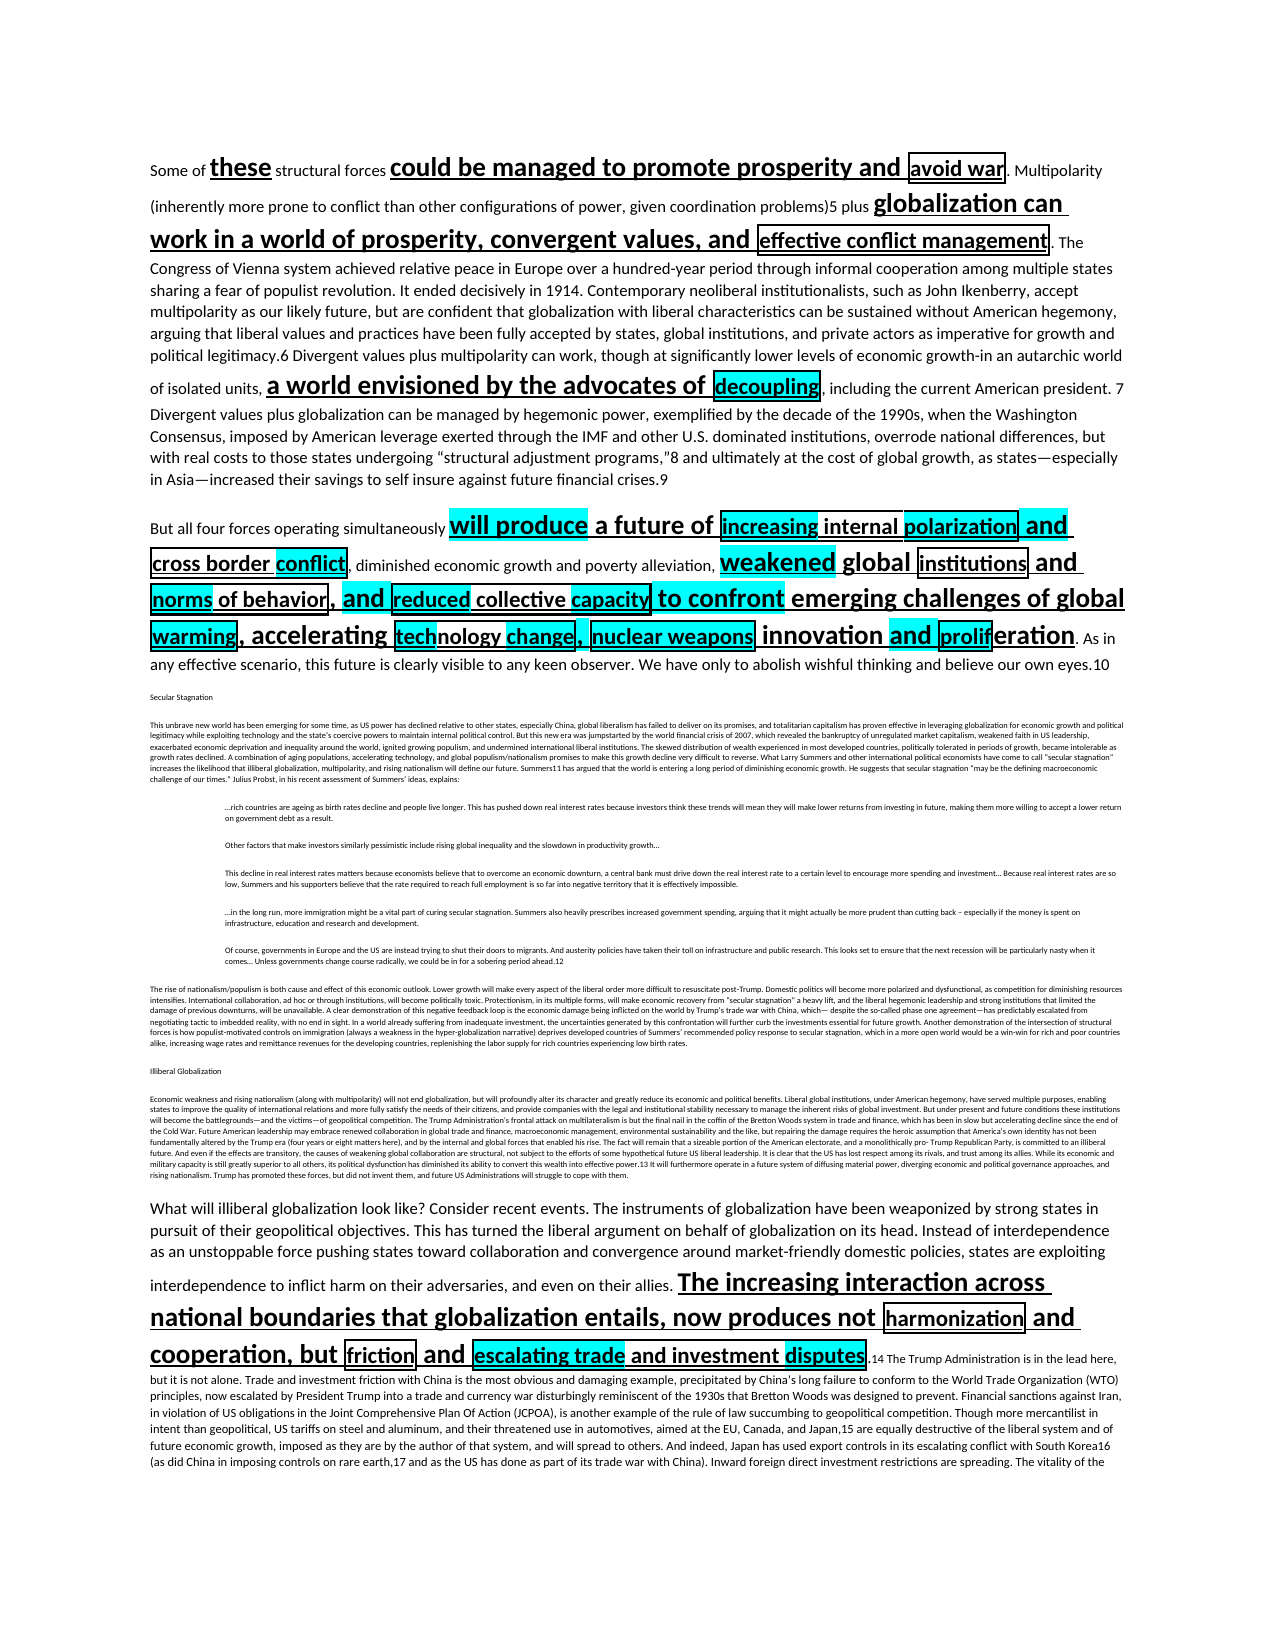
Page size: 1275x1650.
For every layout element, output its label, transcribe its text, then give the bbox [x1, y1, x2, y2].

text …in the long run, more immigration might be a vital part of curing secular stagnation. Summers also heavily prescribes increased government spending, arguing that it might actually be more prudent than cutting back – especially if the money is spent on infrastructure, education and research and development. [225, 907, 1125, 928]
text But all four forces operating simultaneously will produce a future of increasing internal polarization and cross border conflict, diminished economic growth and poverty alleviation, weakened global institutions and norms of behavior, and reduced collective capacity to confront emerging challenges of global warming, accelerating technology change, nuclear weapons innovation and proliferation. As in any effective scenario, this future is clearly visible to any keen observer. We have only to abolish wishful thinking and believe our own eyes.10 [150, 611, 1125, 674]
text …rich countries are ageing as birth rates decline and people live longer. This has pushed down real interest rates because investors think these trends will mean they will make lower returns from investing in future, making them more willing to accept a lower return on government debt as a result. [225, 802, 1125, 823]
text Some of these structural forces could be managed to promote prosperity and avoid war. Multipolarity (inherently more prone to conflict than other configurations of power, given coordination problems)5 plus globalization can work in a world of prosperity, convergent values, and effective conflict management. The Congress of Vienna system achieved relative peace in Europe over a hundred-year period through informal cooperation among multiple states sharing a fear of populist revolution. It ended decisively in 1914. Contemporary neoliberal institutionalists, such as John Ikenberry, accept multipolarity as our likely future, but are confident that globalization with liberal characteristics can be sustained without American hegemony, arguing that liberal values and practices have been fully accepted by states, global institutions, and private actors as imperative for growth and political legitimacy.6 Divergent values plus multipolarity can work, though at significantly lower levels of economic growth-in an autarchic world of isolated units, a world envisioned by the advocates of decoupling, including the current American president. 7 Divergent values plus globalization can be managed by hegemonic power, exemplified by the decade of the 1990s, when the Washington Consensus, imposed by American leverage exerted through the IMF and other U.S. dominated institutions, overrode national differences, but with real costs to those states undergoing “structural adjustment programs,”8 and ultimately at the cost of global growth, as states—especially in Asia—increased their savings to self insure against future financial crises.9 [150, 150, 1125, 490]
text But all four forces operating simultaneously will produce a future of increasing internal polarization and cross border conflict, diminished economic growth and poverty alleviation, weakened global institutions and norms of behavior, and reduced collective capacity to confront emerging challenges of global warming, accelerating technology change, nuclear weapons innovation and proliferation. As in any effective scenario, this future is clearly visible to any keen observer. We have only to abolish wishful thinking and believe our own eyes.10 [150, 508, 1125, 609]
